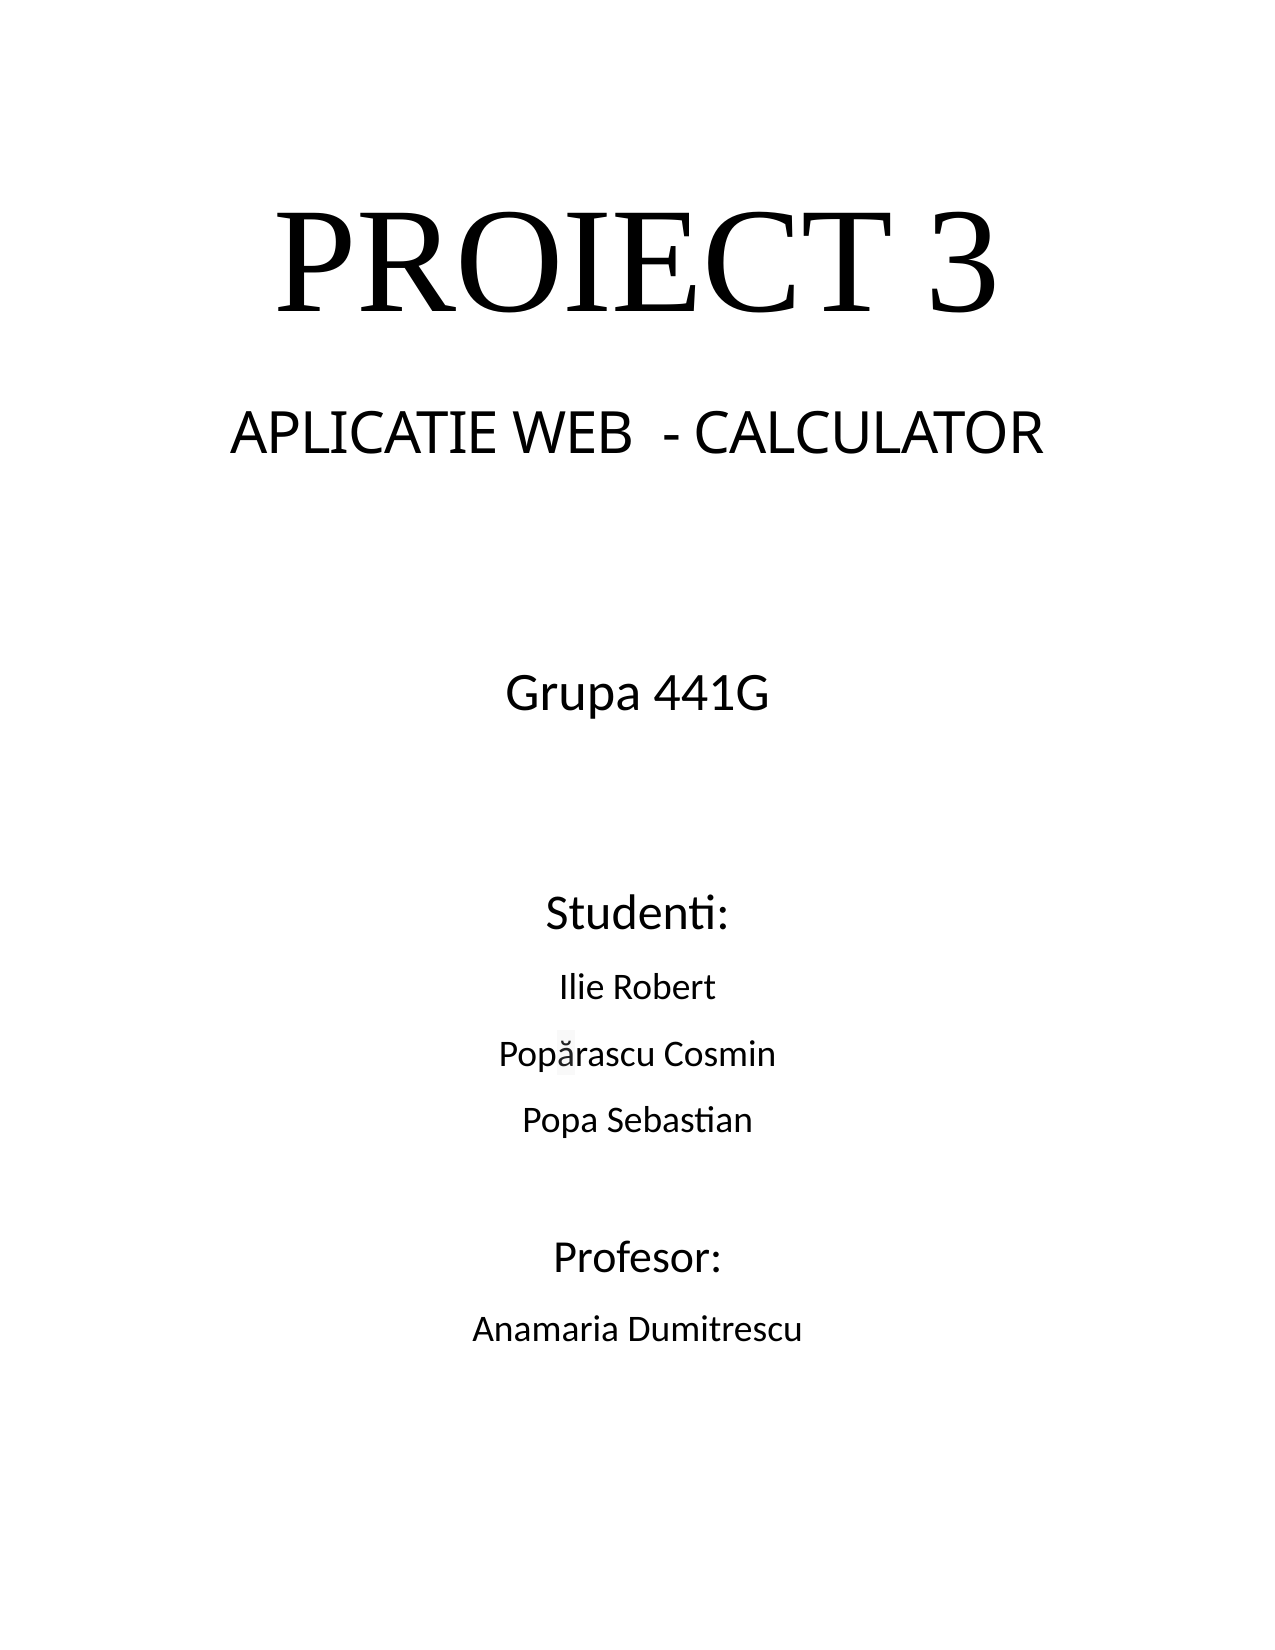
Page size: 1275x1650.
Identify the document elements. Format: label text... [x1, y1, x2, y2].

text Popărascu Cosmin [150, 1029, 1125, 1075]
text Profesor: [150, 1228, 1125, 1284]
title PROIECT 3 [150, 172, 1125, 344]
text Popa Sebastian [150, 1096, 1125, 1141]
text Studenti: [150, 881, 1125, 942]
text Grupa 441G [150, 658, 1125, 724]
title APLICATIE WEB - CALCULATOR [150, 391, 1125, 470]
text Ilie Robert [150, 963, 1125, 1009]
text Anamaria Dumitrescu [150, 1305, 1125, 1351]
